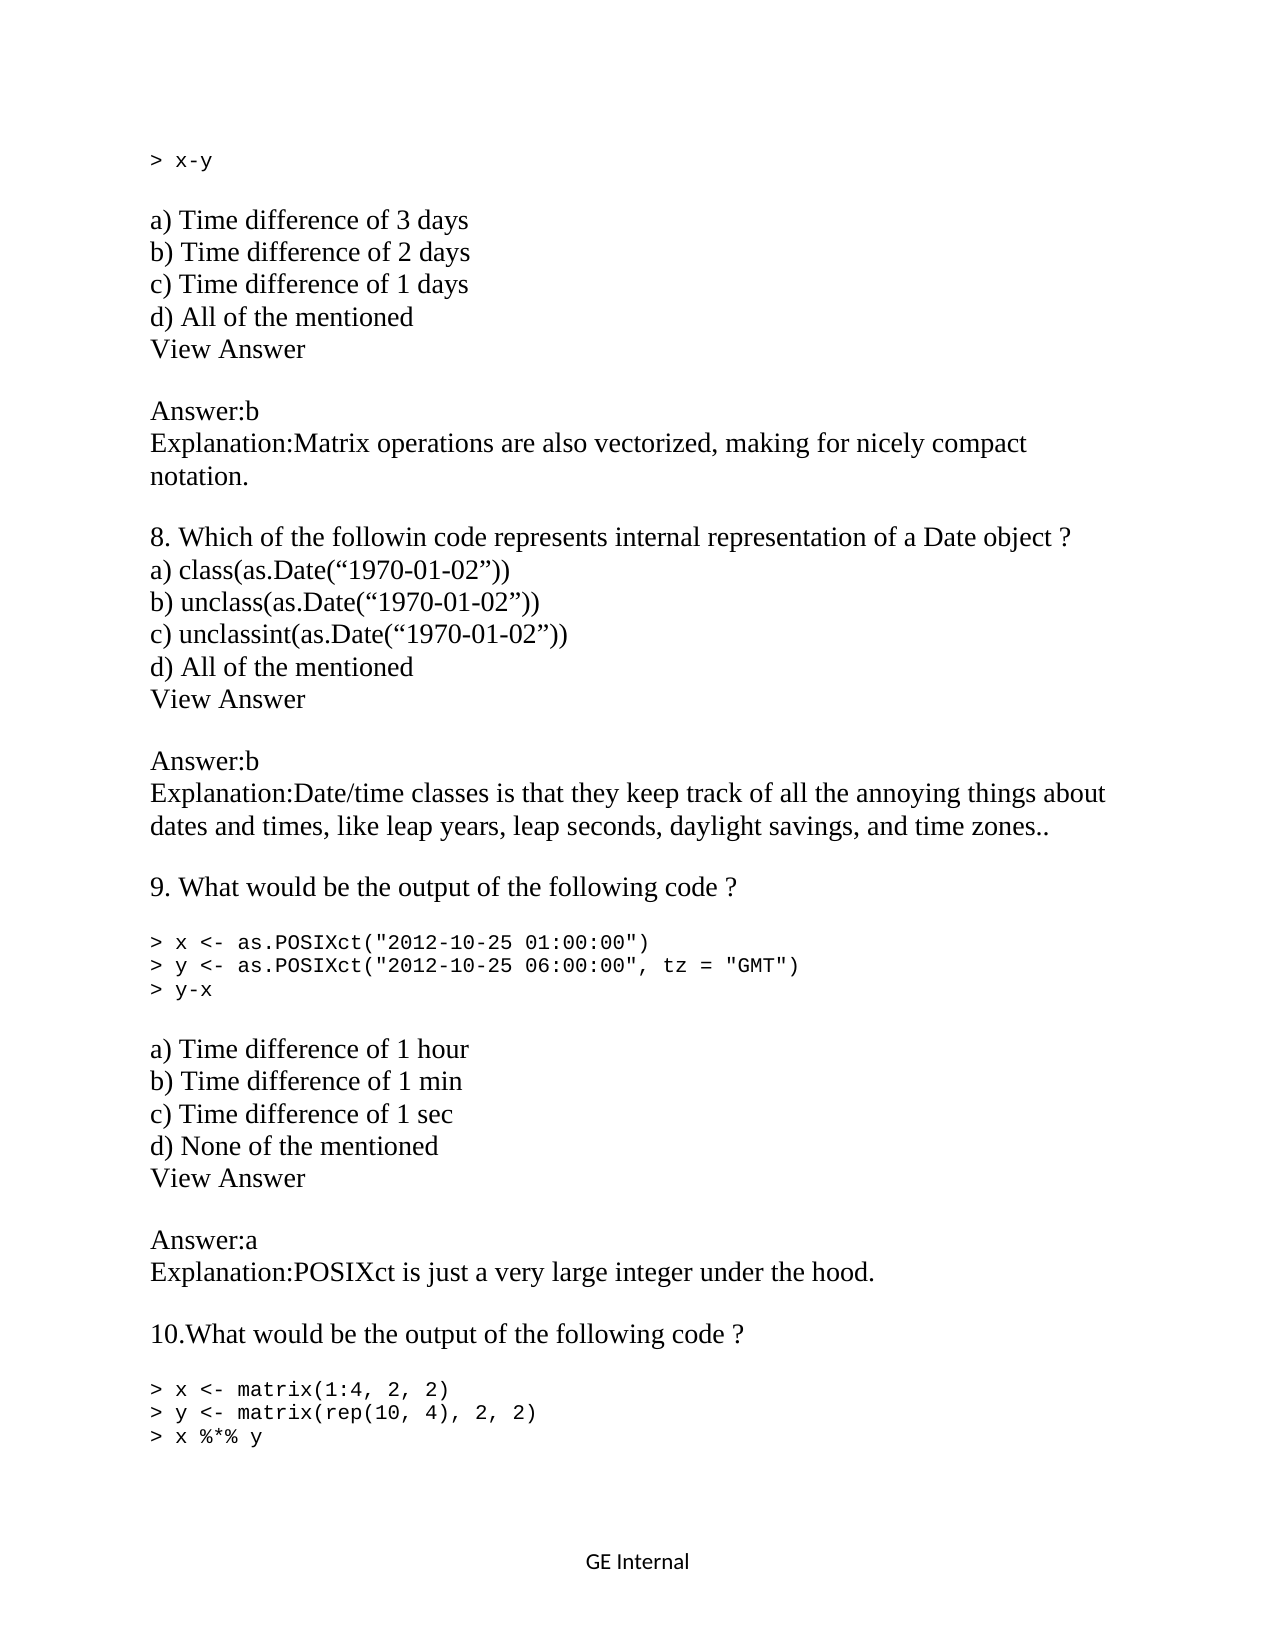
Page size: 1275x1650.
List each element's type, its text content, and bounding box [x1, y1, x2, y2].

text Answer:b Explanation:Date/time classes is that they keep track of all the annoying things about dates and times, like leap years, leap seconds, daylight savings, and time zones.. [150, 744, 1125, 841]
text > x %*% y [150, 1426, 1125, 1449]
text > x <- matrix(1:4, 2, 2) [150, 1378, 1125, 1402]
text > x-y [150, 150, 1125, 174]
text > y-x [150, 979, 1125, 1003]
text Answer:b Explanation:Matrix operations are also vectorized, making for nicely compact notation. [150, 394, 1125, 491]
text a) Time difference of 3 days b) Time difference of 2 days c) Time difference of 1 days d) All of the mentioned View Answer [150, 203, 1125, 365]
text > y <- matrix(rep(10, 4), 2, 2) [150, 1402, 1125, 1426]
text 9. What would be the output of the following code ? [150, 870, 1125, 903]
text > x <- as.POSIXct("2012-10-25 01:00:00") [150, 932, 1125, 955]
text Answer:a Explanation:POSIXct is just a very large integer under the hood. [150, 1223, 1125, 1288]
text 8. Which of the followin code represents internal representation of a Date object ? a) class(as.Date(“1970-01-02”)) b) unclass(as.Date(“1970-01-02”)) c) unclassint(as.Date(“1970-01-02”)) d) All of the mentioned View Answer [150, 520, 1125, 715]
text 10.What would be the output of the following code ? [150, 1317, 1125, 1349]
text > y <- as.POSIXct("2012-10-25 06:00:00", tz = "GMT") [150, 955, 1125, 979]
text a) Time difference of 1 hour b) Time difference of 1 min c) Time difference of 1 sec d) None of the mentioned View Answer [150, 1032, 1125, 1194]
